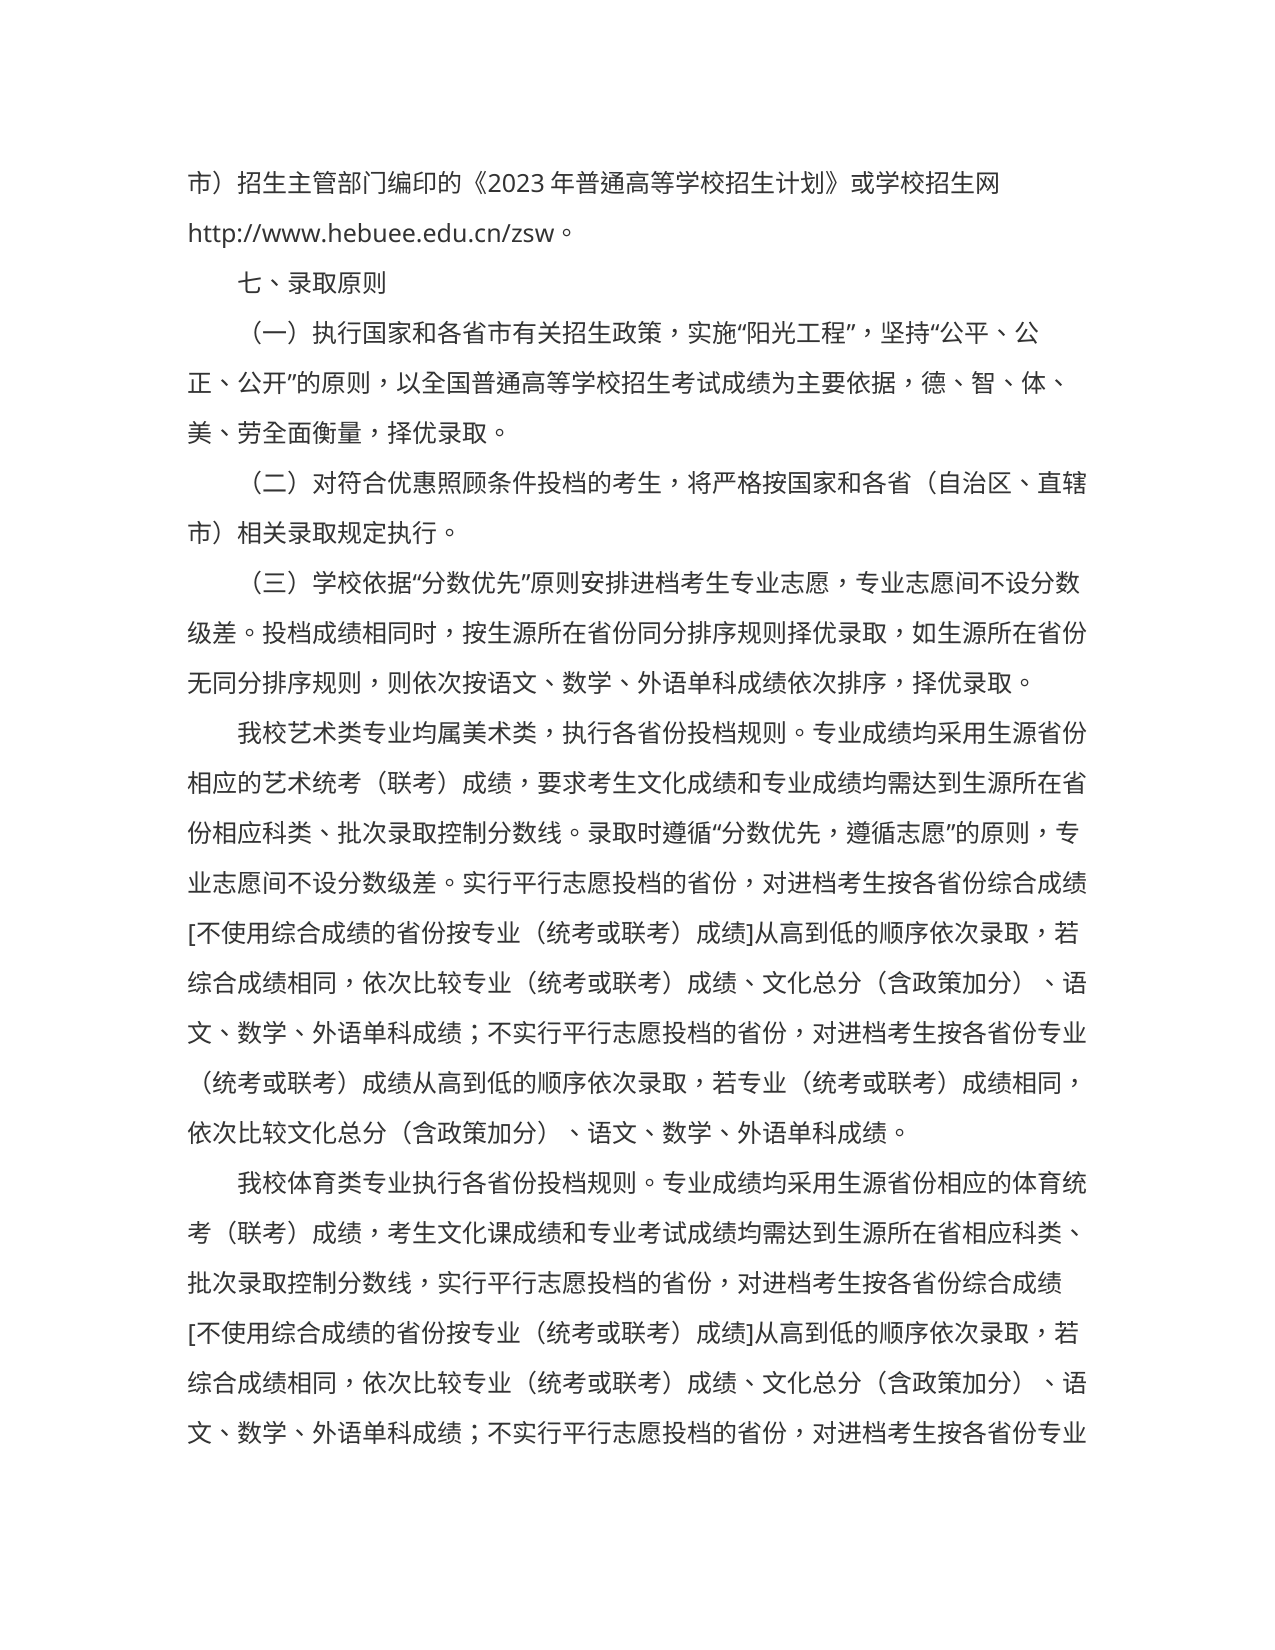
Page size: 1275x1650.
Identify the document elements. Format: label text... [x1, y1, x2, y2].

text 我校艺术类专业均属美术类，执行各省份投档规则。专业成绩均采用生源省份相应的艺术统考（联考）成绩，要求考生文化成绩和专业成绩均需达到生源所在省份相应科类、批次录取控制分数线。录取时遵循“分数优先，遵循志愿”的原则，专业志愿间不设分数级差。实行平行志愿投档的省份，对进档考生按各省份综合成绩[不使用综合成绩的省份按专业（统考或联考）成绩]从高到低的顺序依次录取，若综合成绩相同，依次比较专业（统考或联考）成绩、文化总分（含政策加分）、语文、数学、外语单科成绩；不实行平行志愿投档的省份，对进档考生按各省份专业（统考或联考）成绩从高到低的顺序依次录取，若专业（统考或联考）成绩相同，依次比较文化总分（含政策加分）、语文、数学、外语单科成绩。 [187, 700, 1087, 1150]
text （三）学校依据“分数优先”原则安排进档考生专业志愿，专业志愿间不设分数级差。投档成绩相同时，按生源所在省份同分排序规则择优录取，如生源所在省份无同分排序规则，则依次按语文、数学、外语单科成绩依次排序，择优录取。 [187, 550, 1087, 700]
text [187, 150, 1087, 250]
text （二）对符合优惠照顾条件投档的考生，将严格按国家和各省（自治区、直辖市）相关录取规定执行。 [187, 450, 1087, 550]
text （一）执行国家和各省市有关招生政策，实施“阳光工程”，坚持“公平、公正、公开”的原则，以全国普通高等学校招生考试成绩为主要依据，德、智、体、美、劳全面衡量，择优录取。 [187, 300, 1087, 450]
text 七、录取原则 [187, 250, 1087, 300]
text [187, 1150, 1087, 1450]
